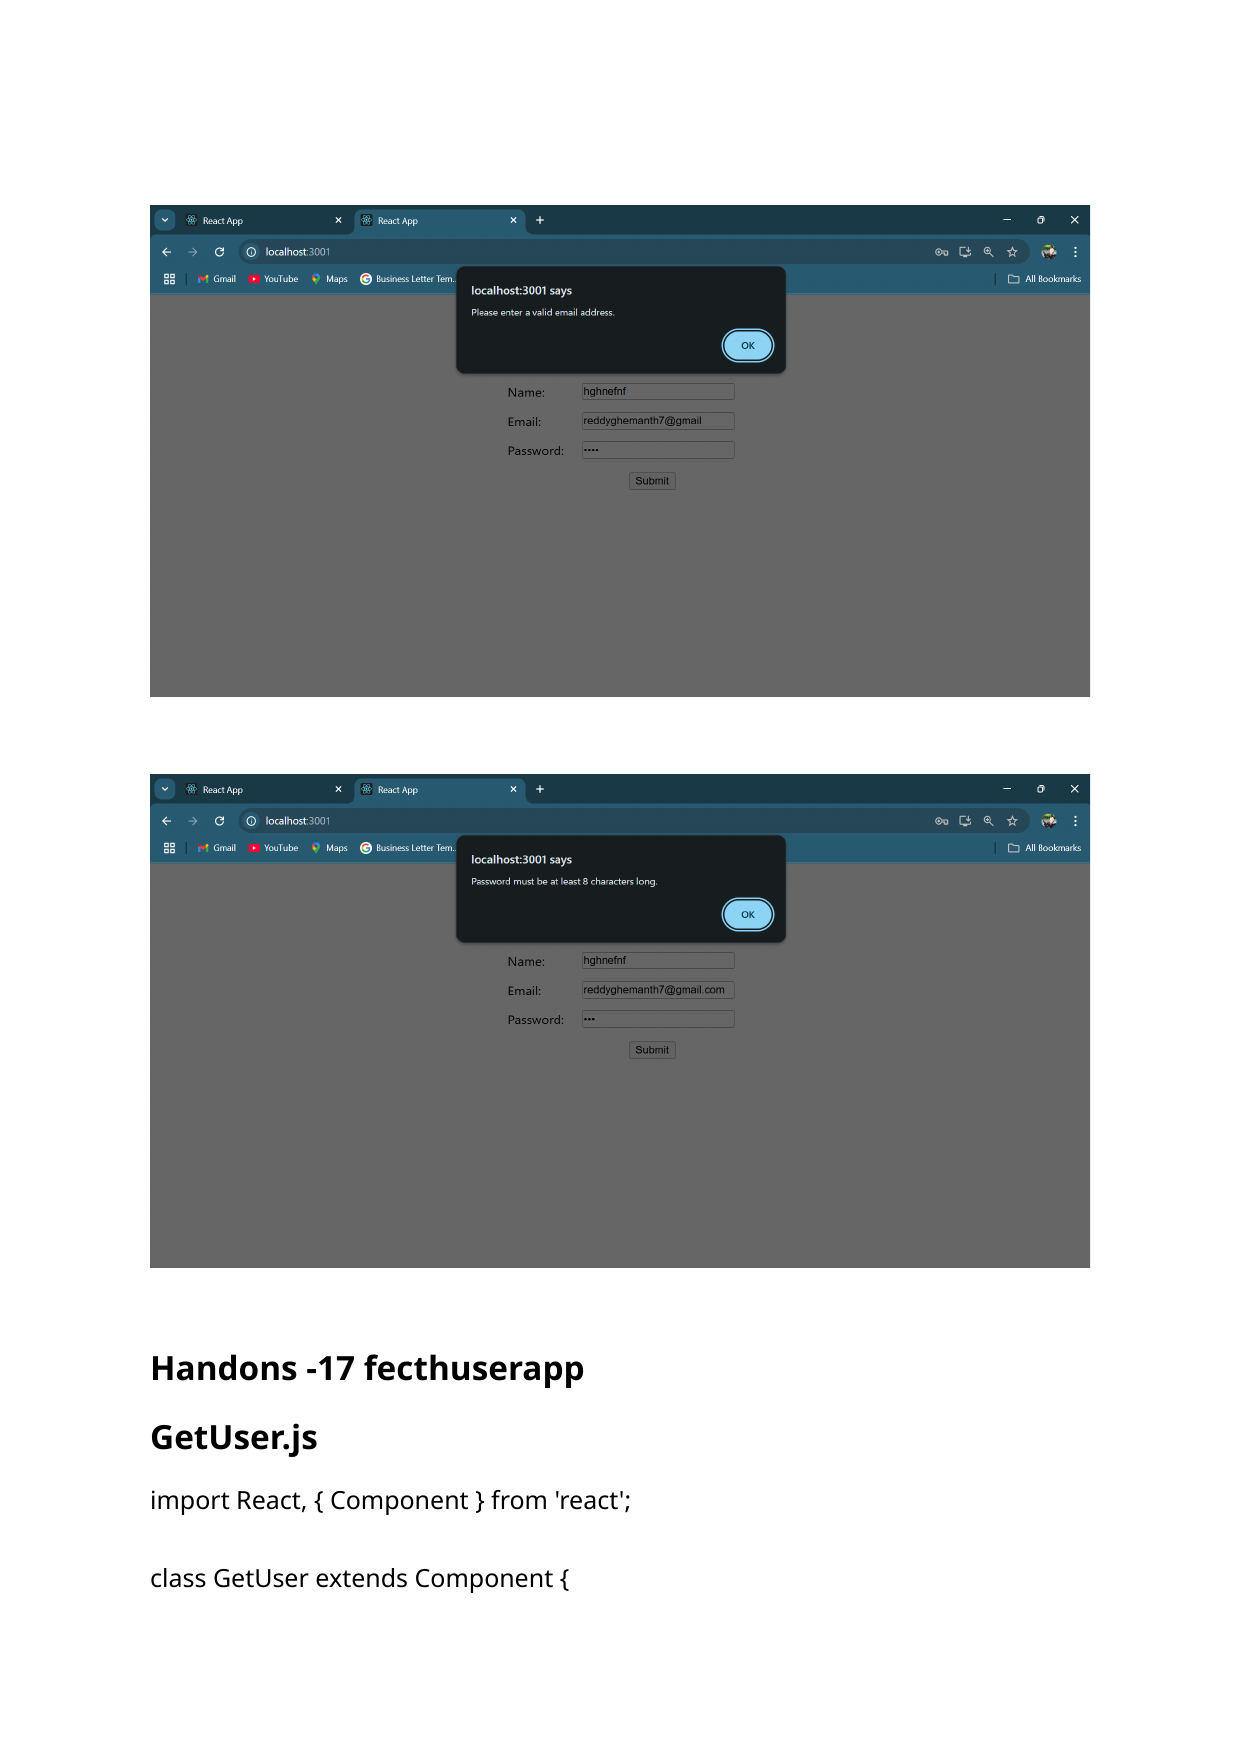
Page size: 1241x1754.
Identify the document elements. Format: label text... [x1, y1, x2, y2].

text GetUser.js [150, 1414, 1090, 1459]
text class GetUser extends Component { [150, 1561, 1090, 1595]
picture [150, 774, 1091, 1268]
text Handons -17 fecthuserapp [150, 1345, 1090, 1390]
picture [150, 205, 1091, 697]
text import React, { Component } from 'react'; [150, 1483, 1090, 1517]
